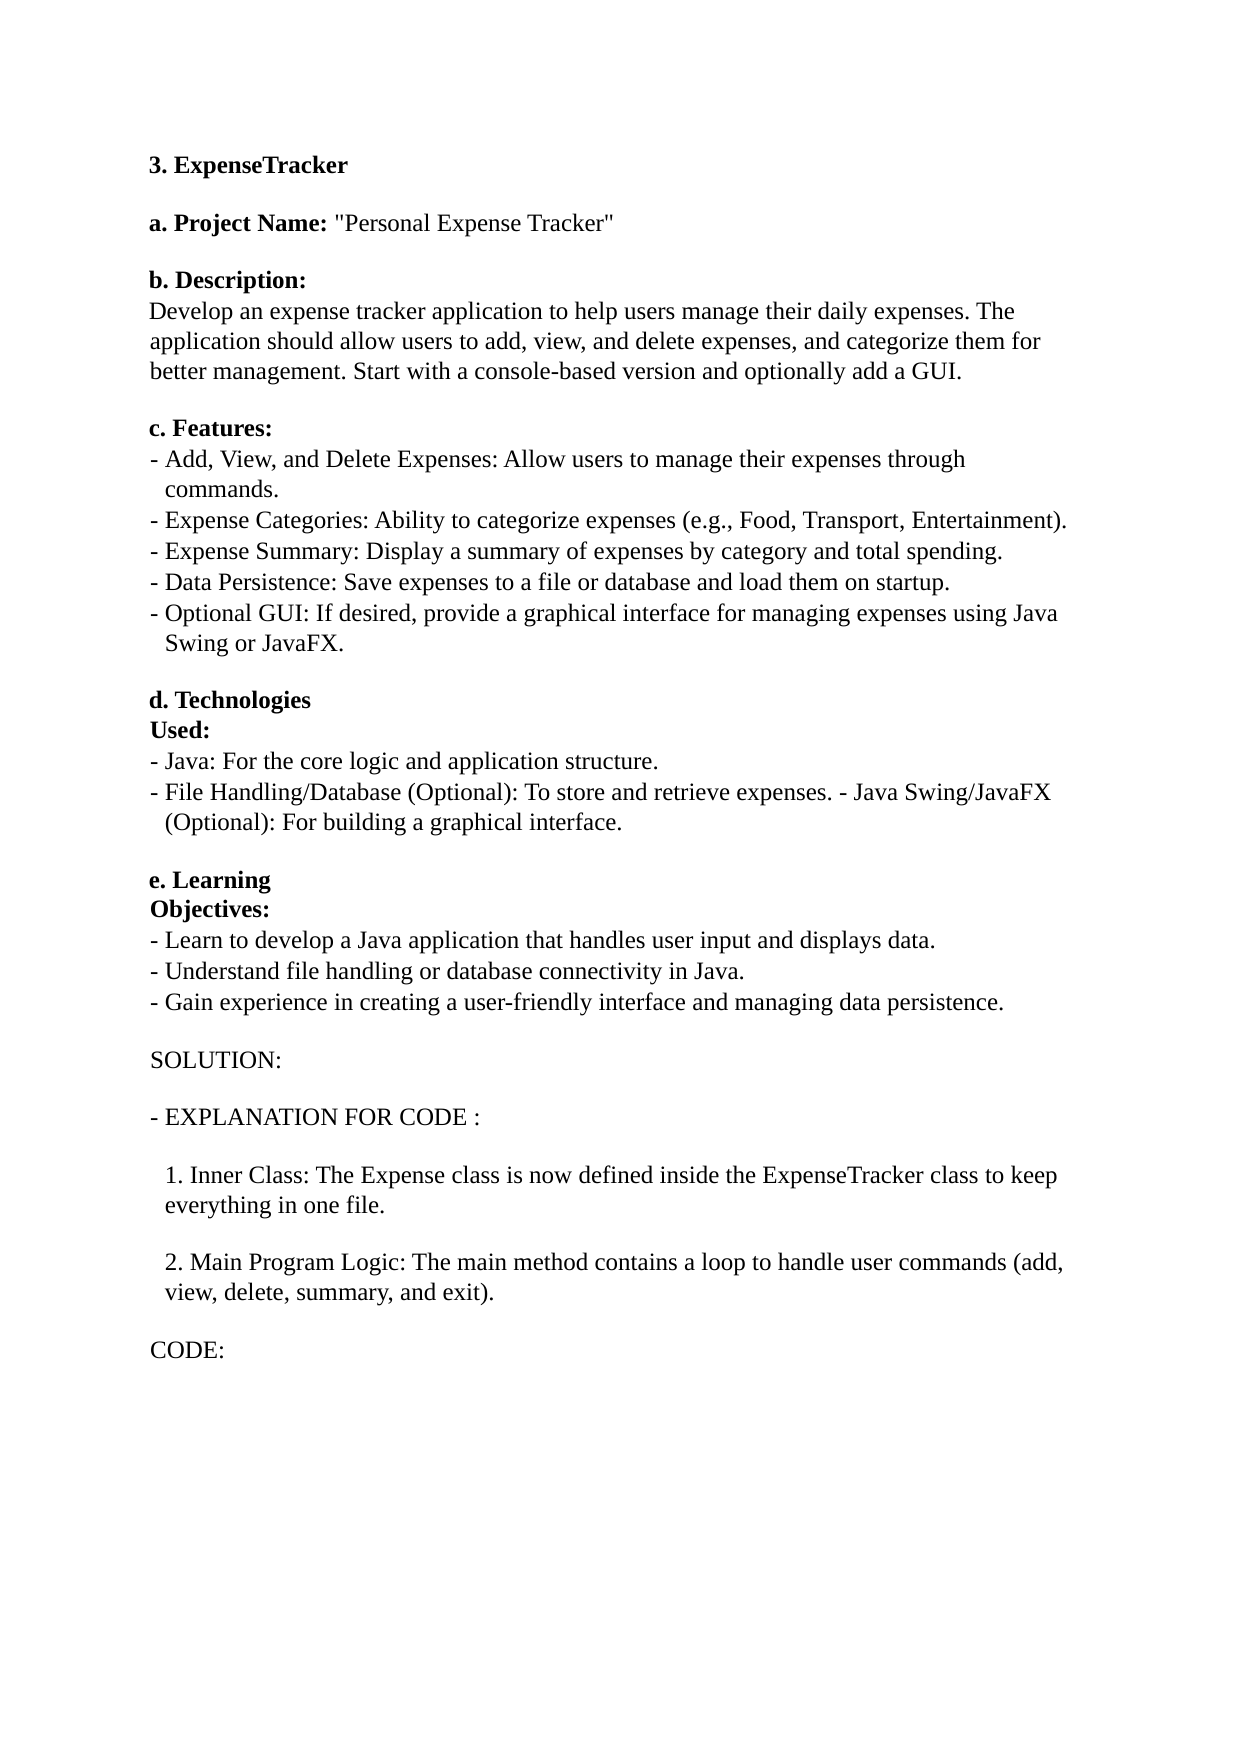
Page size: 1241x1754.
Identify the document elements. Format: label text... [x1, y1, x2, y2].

text 2. Main Program Logic: The main method contains a loop to handle user commands (add, view, delete, summary, and exit). [164, 1247, 1082, 1306]
list Gain experience in creating a user-friendly interface and managing data persistence. [150, 987, 1082, 1016]
text b. Description: [148, 265, 350, 294]
list Java: For the core logic and application structure. [150, 746, 1082, 775]
text e. Learning Objectives: [148, 865, 350, 923]
list Expense Summary: Display a summary of expenses by category and total spending. [150, 536, 1082, 565]
text c. Features: [148, 413, 350, 442]
text 3. ExpenseTracker [148, 150, 350, 179]
list EXPLANATION FOR CODE : [150, 1102, 1082, 1131]
text 1. Inner Class: The Expense class is now defined inside the ExpenseTracker class to keep everything in one file. [164, 1160, 1082, 1219]
list Learn to develop a Java application that handles user input and displays data. [150, 925, 1082, 954]
list Expense Categories: Ability to categorize expenses (e.g., Food, Transport, Entertainment). [150, 505, 1082, 534]
list Add, View, and Delete Expenses: Allow users to manage their expenses through commands. [150, 444, 1082, 503]
text a. Project Name: "Personal Expense Tracker" [148, 208, 1082, 236]
list Data Persistence: Save expenses to a file or database and load them on startup. [150, 567, 1082, 596]
list Optional GUI: If desired, provide a graphical interface for managing expenses using Java Swing or JavaFX. [150, 598, 1082, 657]
text SOLUTION: [150, 1045, 350, 1073]
text Develop an expense tracker application to help users manage their daily expenses. The application should allow users to add, view, and delete expenses, and categorize them for better management. Start with a console-based version and optionally add a GUI. [148, 296, 1082, 384]
text CODE: [150, 1335, 350, 1364]
list Understand file handling or database connectivity in Java. [150, 956, 1082, 985]
text d. Technologies Used: [148, 685, 350, 744]
list File Handling/Database (Optional): To store and retrieve expenses. - Java Swing/JavaFX (Optional): For building a graphical interface. [150, 777, 1082, 836]
